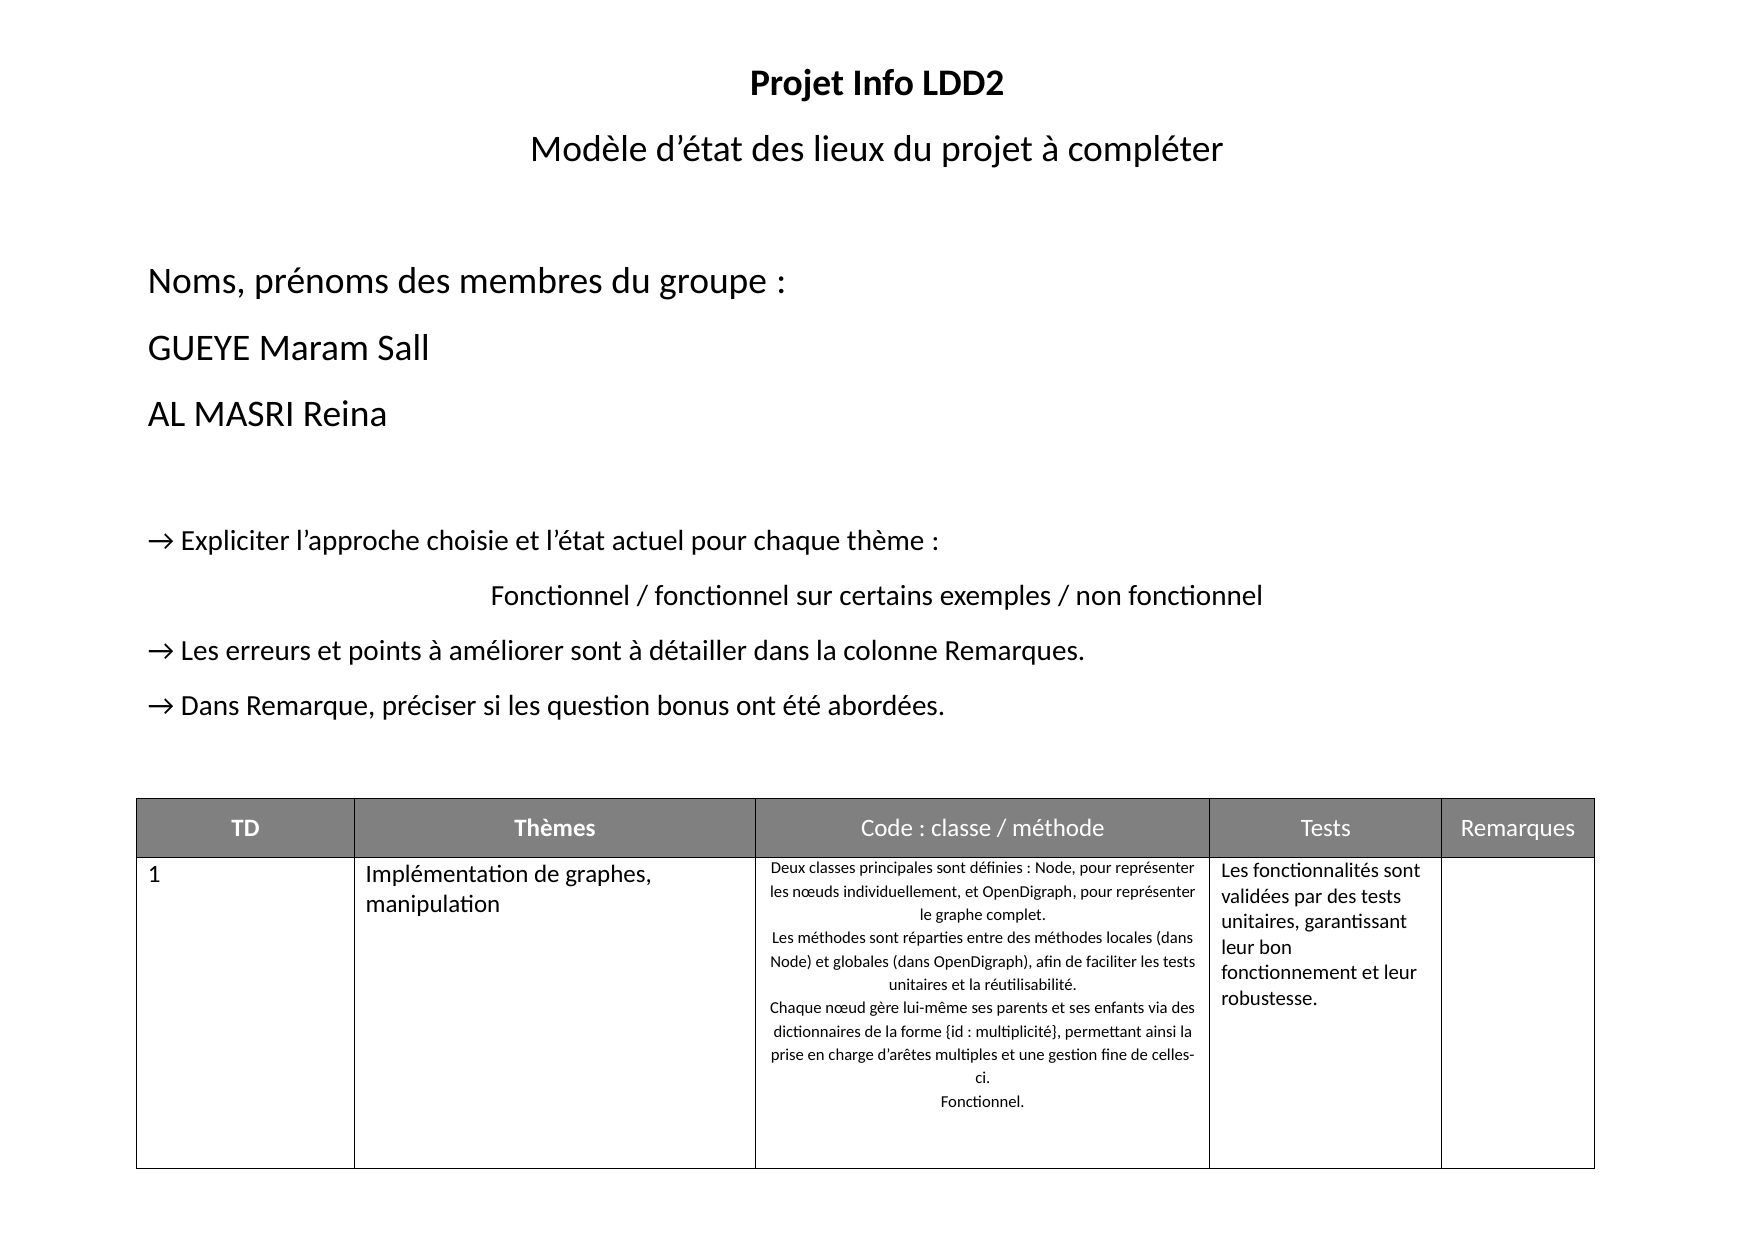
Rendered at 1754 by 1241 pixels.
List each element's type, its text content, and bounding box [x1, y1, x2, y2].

text Modèle d’état des lieux du projet à compléter [148, 125, 1606, 171]
table_header Thèmes [355, 799, 755, 857]
text Noms, prénoms des membres du groupe : [148, 257, 1606, 303]
table_header Tests [1210, 799, 1441, 857]
text → Les erreurs et points à améliorer sont à détailler dans la colonne Remarques. [148, 632, 1606, 668]
text Projet Info LDD2 [148, 59, 1606, 105]
table_header TD [137, 799, 354, 857]
table_header Code : classe / méthode [756, 799, 1209, 857]
text AL MASRI Reina [148, 390, 1606, 436]
table_header Remarques [1442, 799, 1594, 857]
table_cell 1 [137, 858, 354, 1167]
text GUEYE Maram Sall [148, 324, 1606, 369]
table_cell Les fonctionnalités sont validées par des tests unitaires, garantissant leur bon fonctionnement et leur robustesse. [1210, 858, 1441, 1167]
table_cell [1442, 858, 1594, 1167]
text Fonctionnel / fonctionnel sur certains exemples / non fonctionnel [148, 577, 1606, 613]
table_cell Deux classes principales sont définies : Node, pour représenter les nœuds individuellement, et OpenDigraph, pour représenter le graphe complet. Les méthodes sont réparties entre des méthodes locales (dans Node) et globales (dans OpenDigraph), afin de faciliter les tests unitaires et la réutilisabilité. Chaque nœud gère lui-même ses parents et ses enfants via des dictionnaires de la forme {id : multiplicité}, permettant ainsi la prise en charge d’arêtes multiples et une gestion fine de celles-ci. Fonctionnel. [756, 858, 1209, 1167]
table_cell Implémentation de graphes, manipulation [355, 858, 755, 1167]
text → Dans Remarque, préciser si les question bonus ont été abordées. [148, 687, 1606, 723]
text → Expliciter l’approche choisie et l’état actuel pour chaque thème : [148, 522, 1606, 558]
